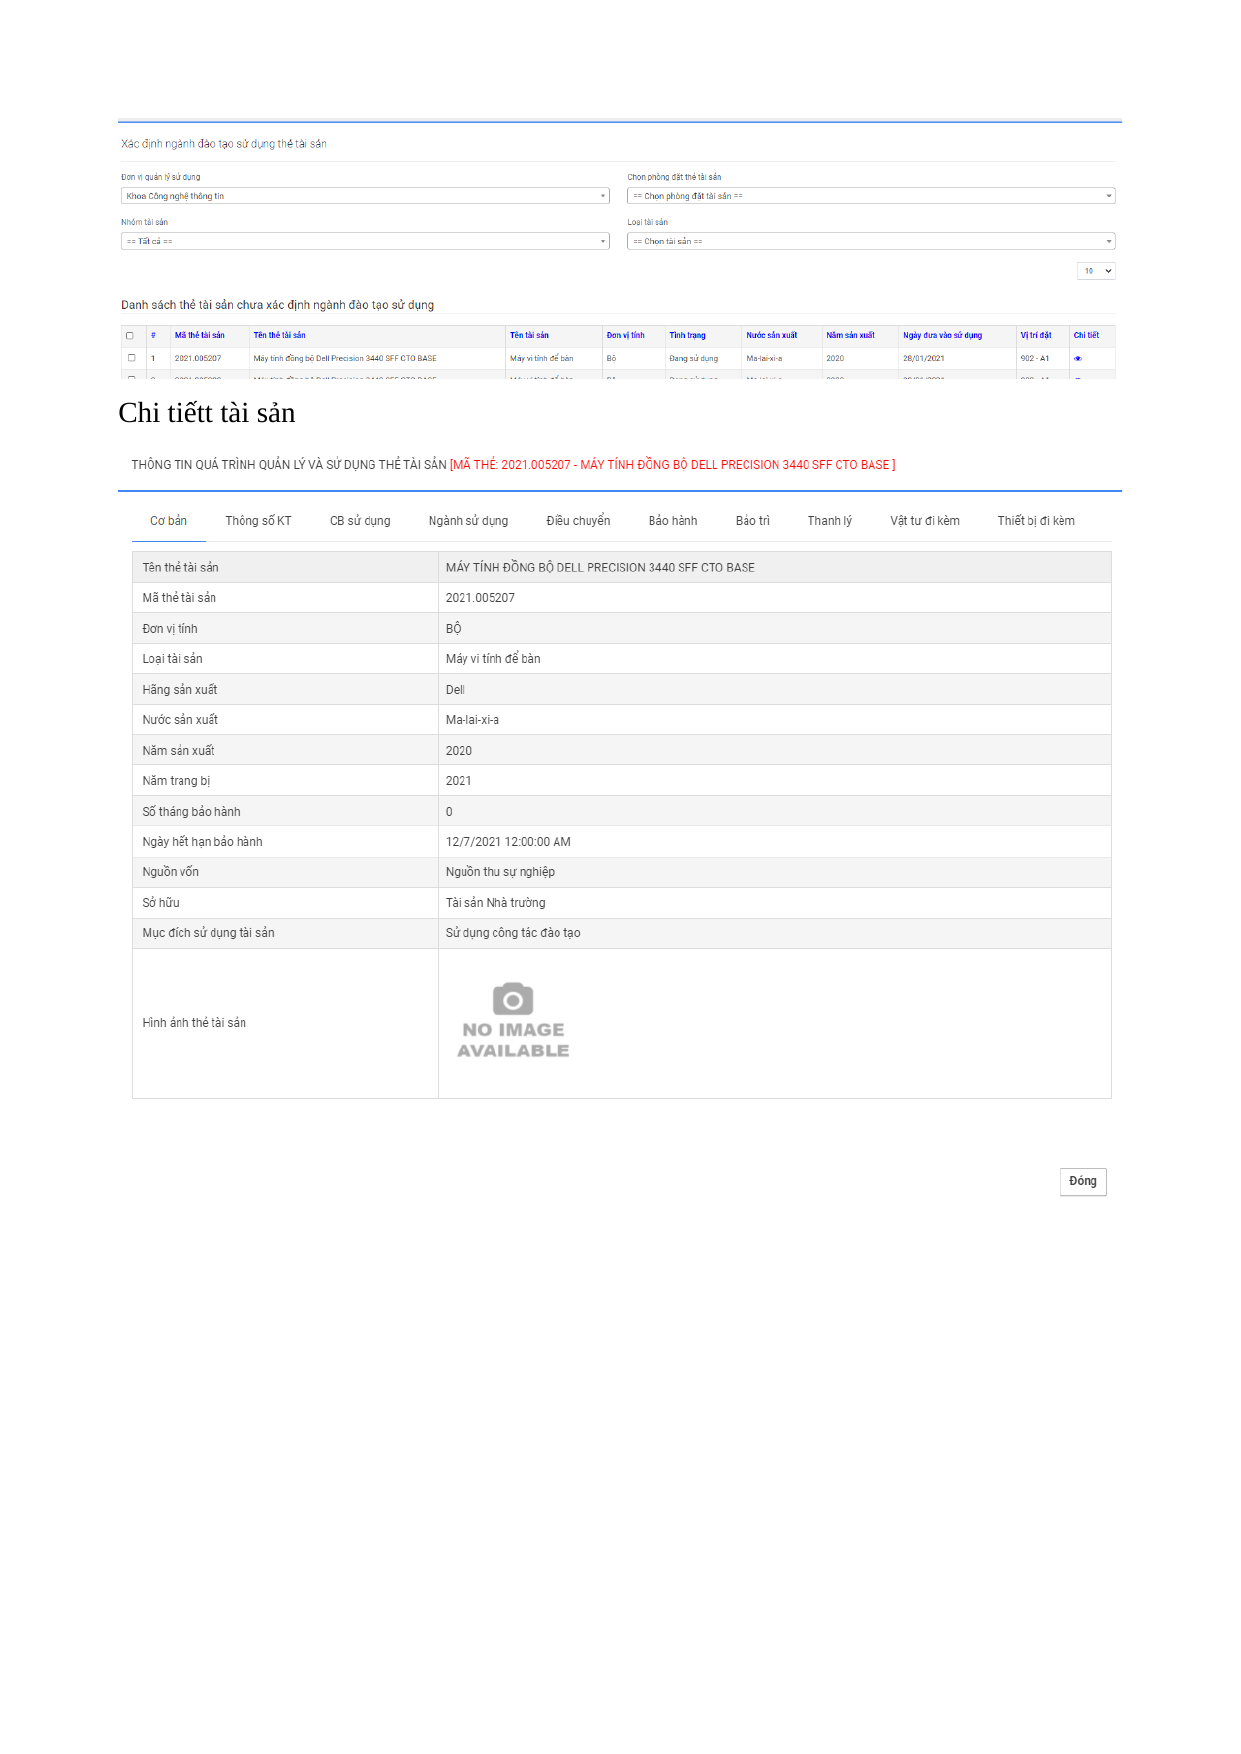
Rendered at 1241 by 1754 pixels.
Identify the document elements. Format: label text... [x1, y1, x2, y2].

text Chi tiếtt tài sản [118, 396, 1122, 429]
picture [118, 118, 1123, 379]
picture [118, 445, 1123, 1207]
